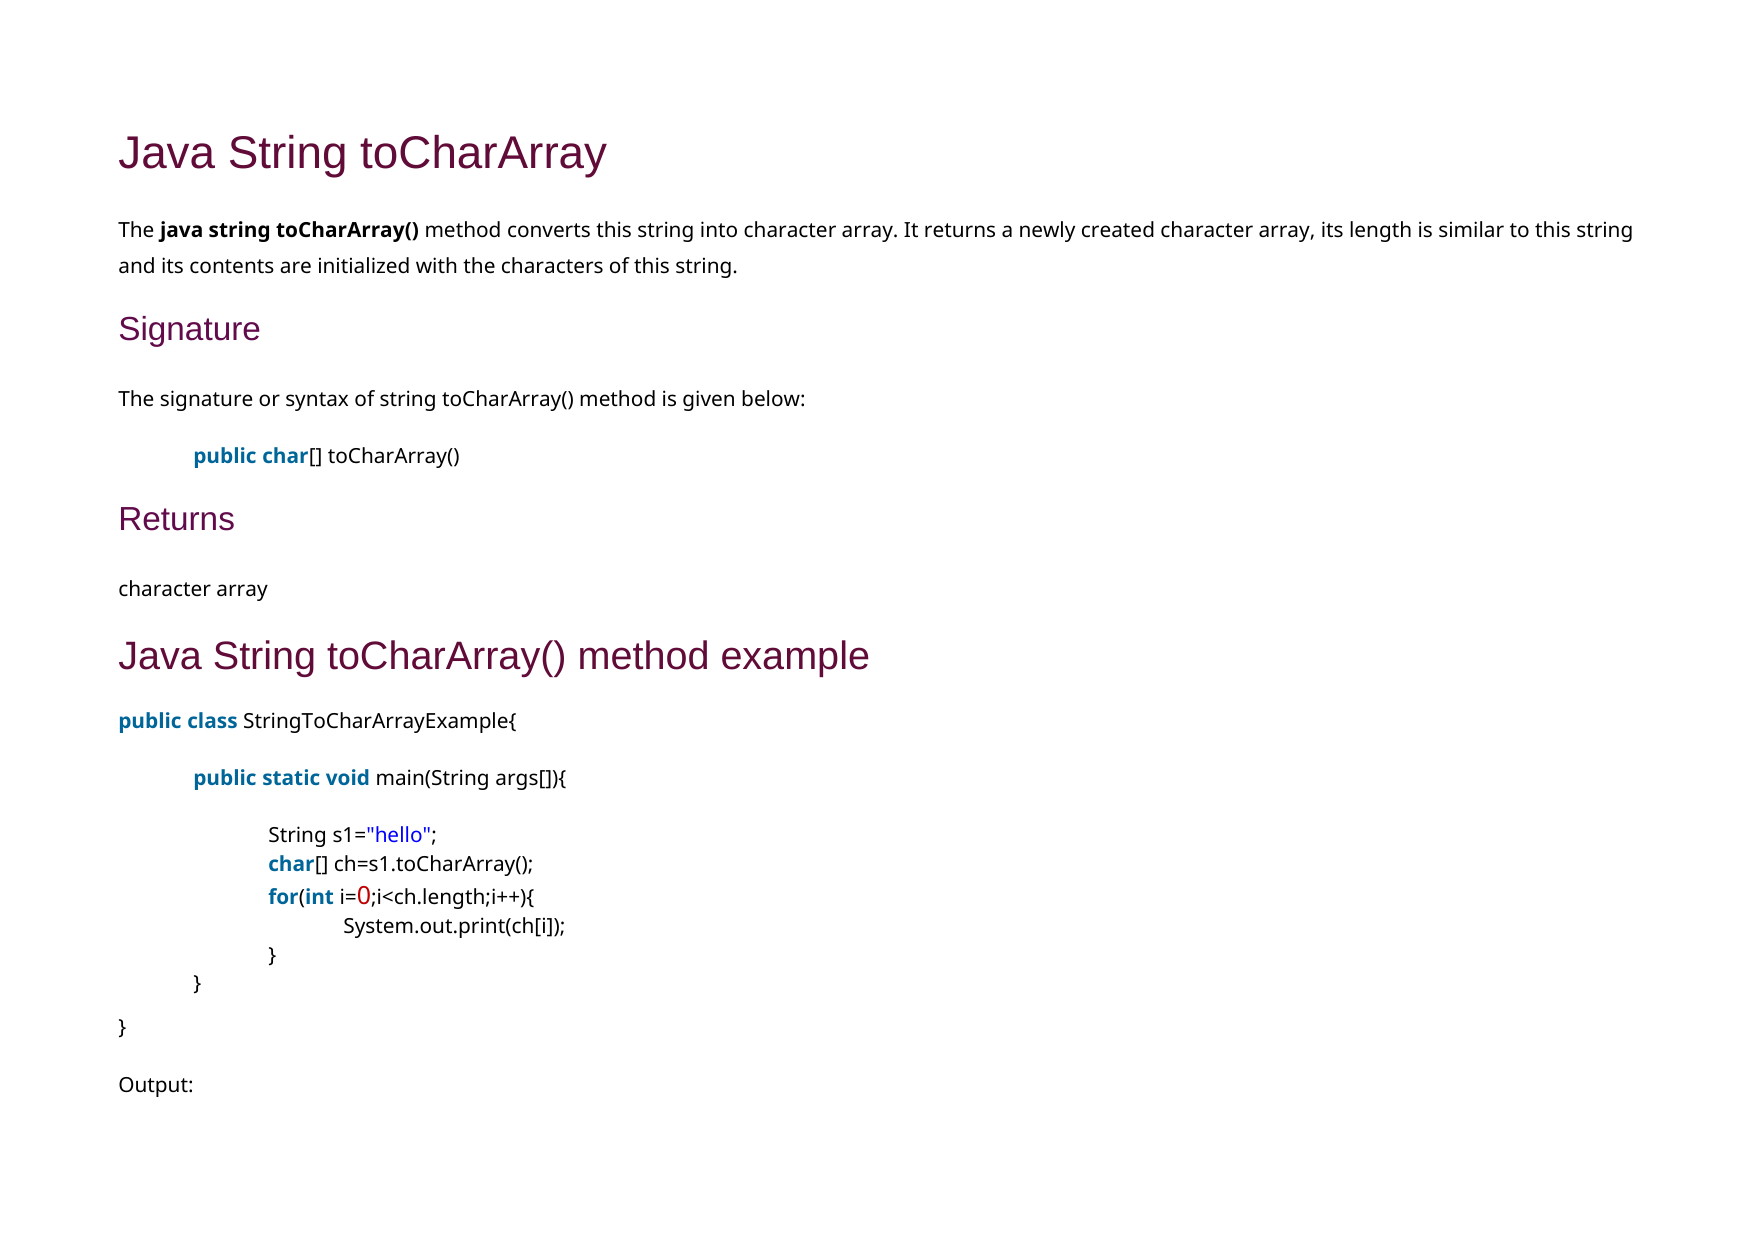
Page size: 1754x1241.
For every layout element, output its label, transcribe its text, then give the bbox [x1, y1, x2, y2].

text for(int i=0;i<ch.length;i++){ [193, 877, 1636, 911]
text } [118, 968, 1636, 997]
text Returns [118, 499, 1636, 538]
text The java string toCharArray() method converts this string into character array. It returns a newly created character array, its length is similar to this string and its contents are initialized with the characters of this string. [118, 208, 1636, 280]
text Signature [118, 309, 1636, 347]
text Java String toCharArray [118, 126, 1636, 179]
text System.out.print(ch[i]); [268, 911, 1636, 940]
text } [193, 940, 1636, 968]
text public char[] toCharArray() [118, 442, 1636, 470]
text String s1="hello"; [193, 820, 1636, 849]
text } [118, 1012, 1636, 1041]
text Java String toCharArray() method example [118, 632, 1636, 677]
text The signature or syntax of string toCharArray() method is given below: [118, 376, 1636, 412]
text character array [118, 567, 1636, 603]
text Output: [118, 1070, 1636, 1098]
text char[] ch=s1.toCharArray(); [193, 849, 1636, 877]
text public static void main(String args[]){ [118, 763, 1636, 792]
text public class StringToCharArrayExample{ [118, 707, 1636, 735]
